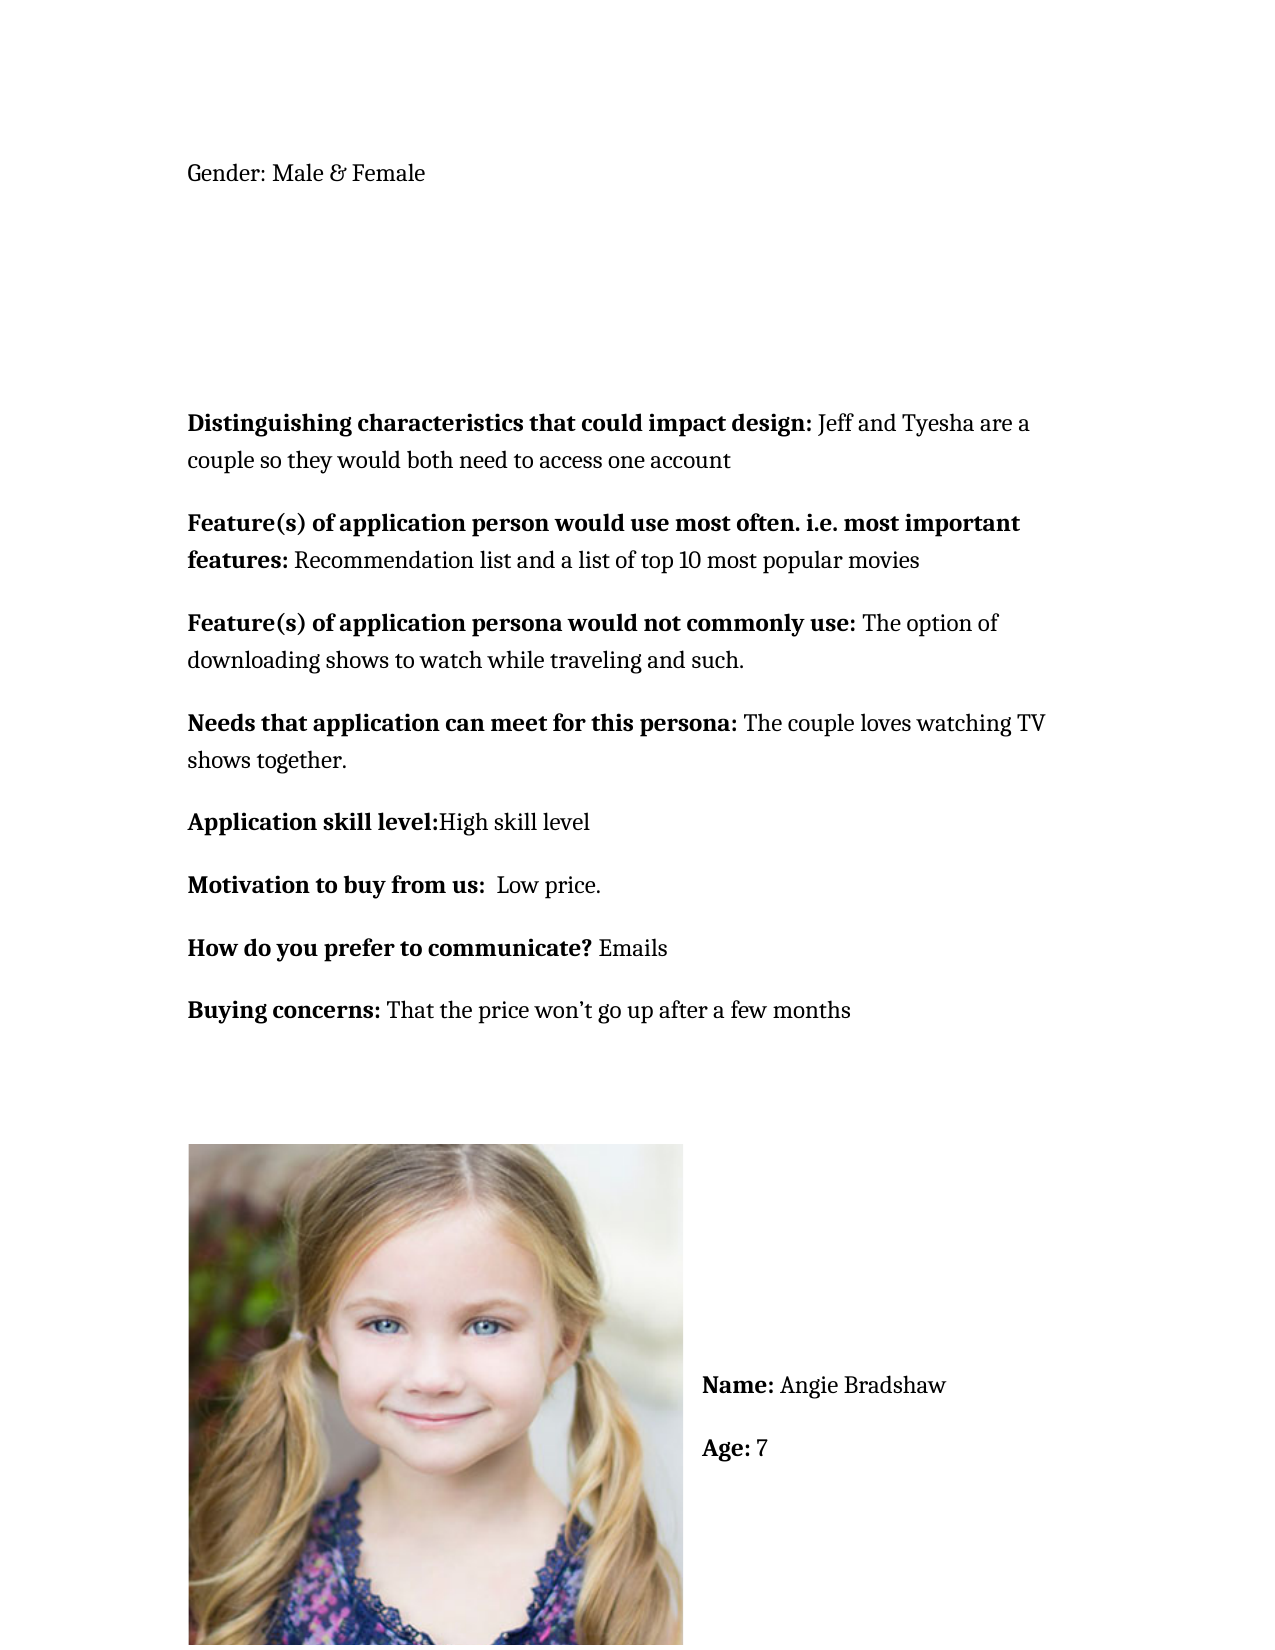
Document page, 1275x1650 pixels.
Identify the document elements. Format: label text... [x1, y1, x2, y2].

text Name: Angie Bradshaw [684, 1362, 1087, 1400]
text Feature(s) of application persona would not commonly use: The option of downloading shows to watch while traveling and such. [187, 600, 1087, 675]
text Distinguishing characteristics that could impact design: Jeff and Tyesha are a couple so they would both need to access one account [187, 400, 1087, 475]
text Buying concerns: That the price won’t go up after a few months [187, 987, 1087, 1025]
text Needs that application can meet for this persona: The couple loves watching TV shows together. [187, 700, 1087, 775]
text Age: 7 [684, 1425, 1087, 1462]
text How do you prefer to communicate? Emails [187, 925, 1087, 962]
text Feature(s) of application person would use most often. i.e. most important features: Recommendation list and a list of top 10 most popular movies [187, 500, 1087, 575]
text Application skill level: High skill level [187, 800, 1087, 837]
text Motivation to buy from us: Low price. [187, 862, 1087, 900]
text Gender: Male & Female [187, 150, 1087, 187]
picture [188, 1144, 684, 1645]
